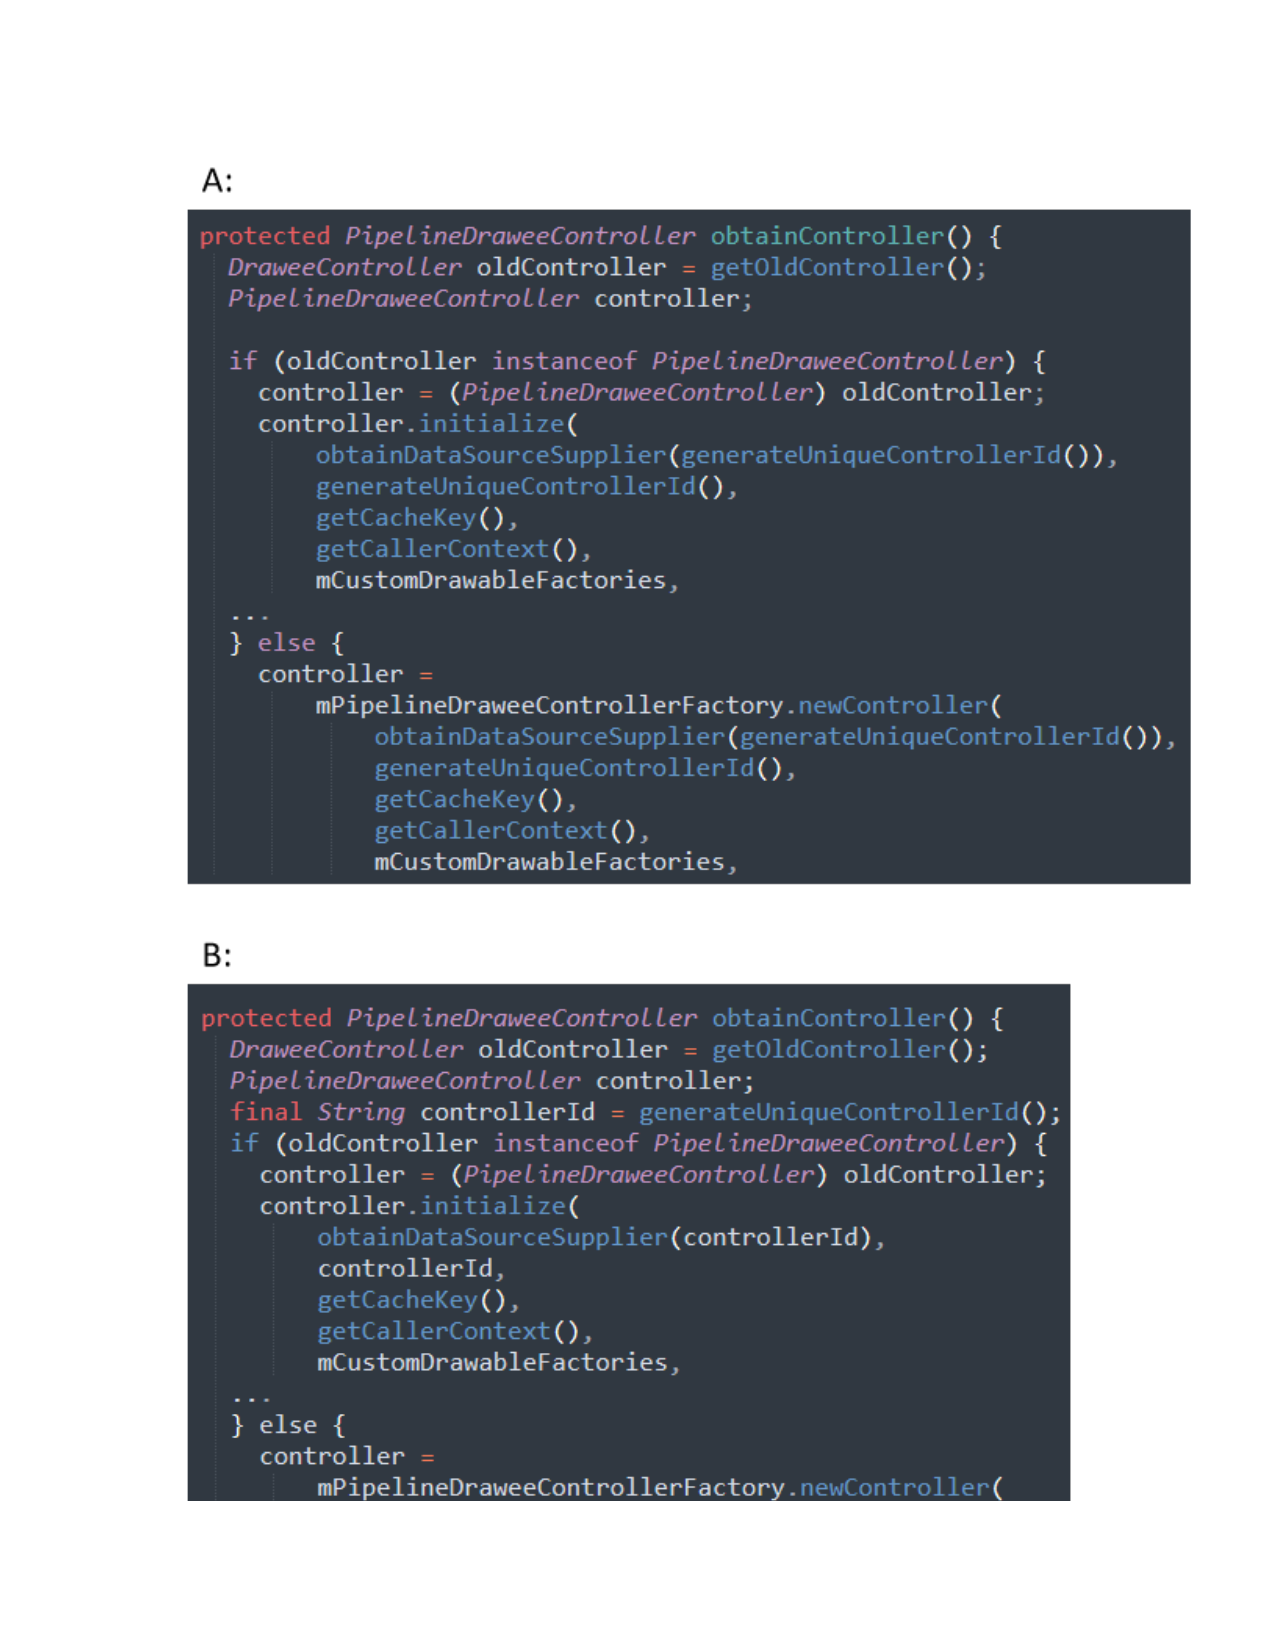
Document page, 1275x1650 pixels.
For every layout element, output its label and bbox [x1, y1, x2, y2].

picture [187, 150, 1191, 1501]
